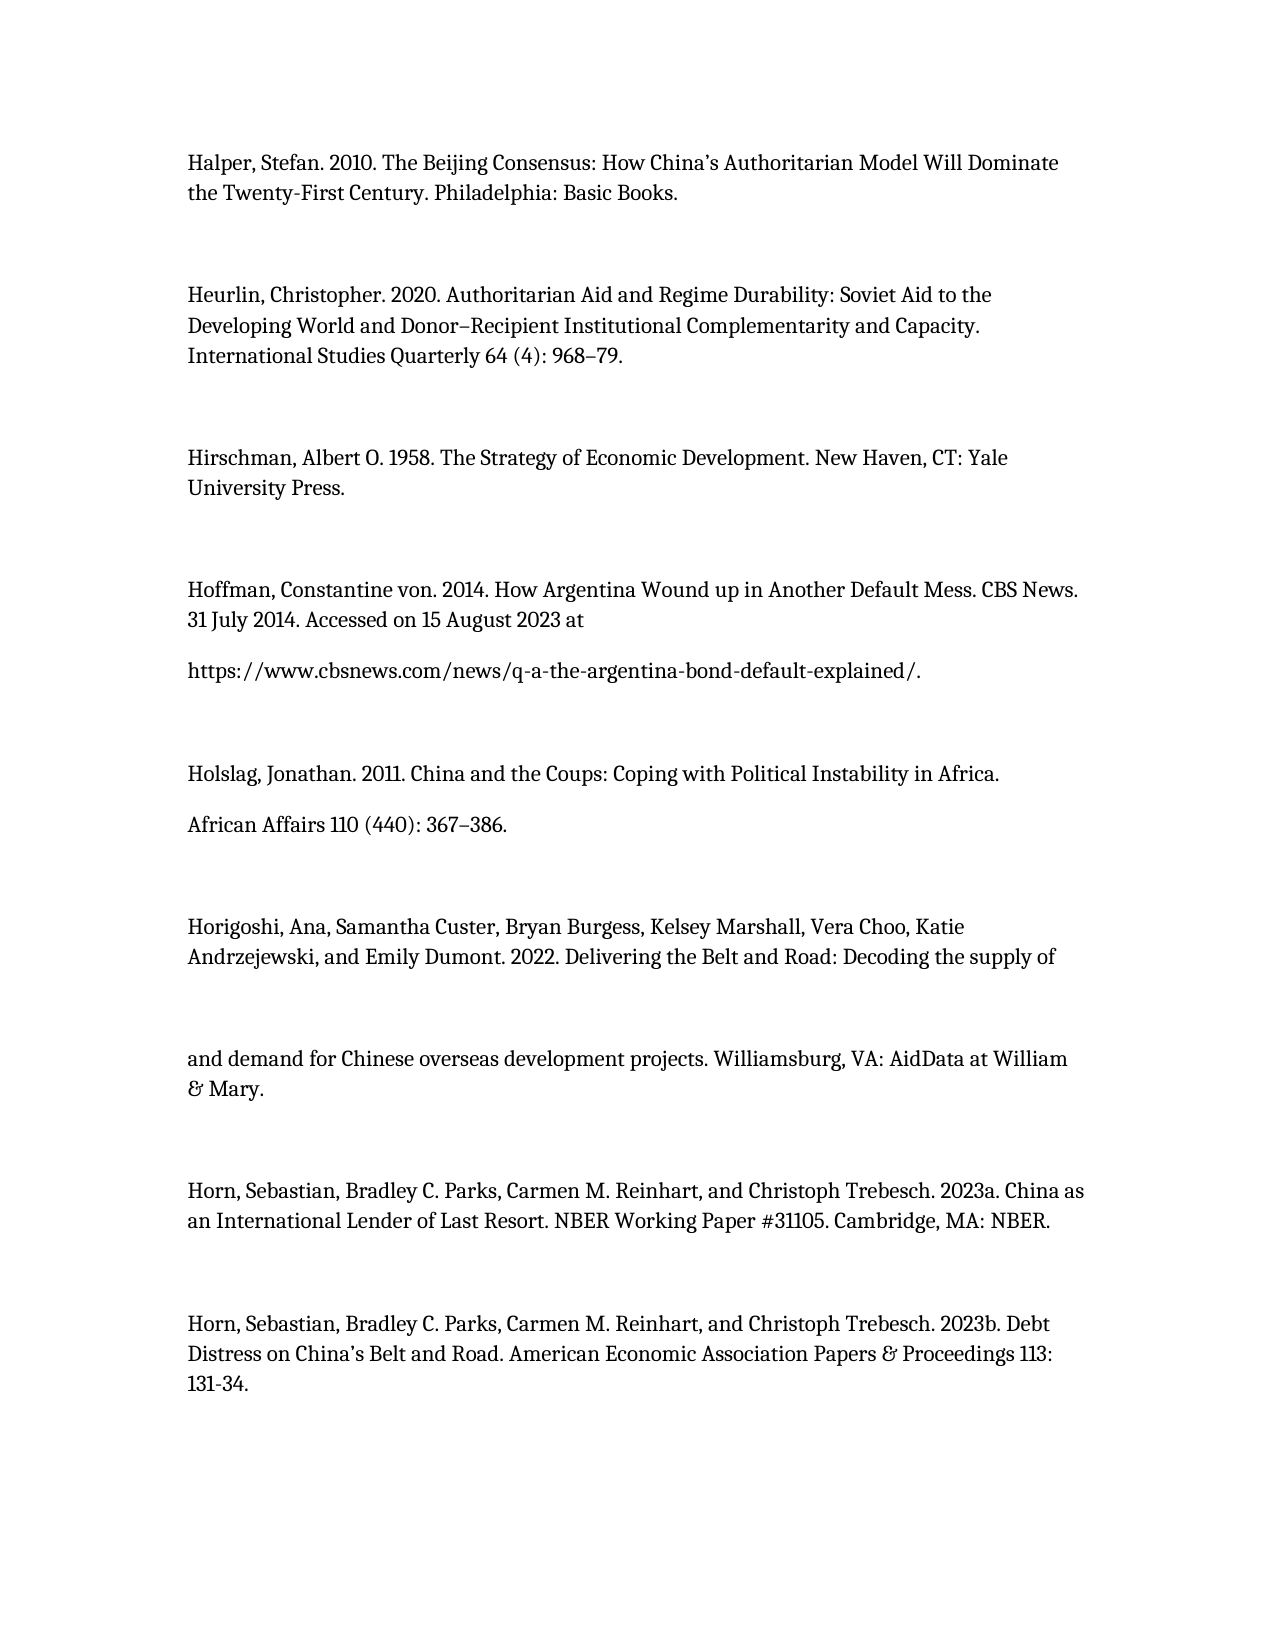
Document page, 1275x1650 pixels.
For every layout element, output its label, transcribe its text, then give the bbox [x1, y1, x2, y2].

text Halper, Stefan. 2010. The Beijing Consensus: How China’s Authoritarian Model Will Dominate the Twenty-First Century. Philadelphia: Basic Books. [187, 150, 1087, 207]
text and demand for Chinese overseas development projects. Williamsburg, VA: AidData at William & Mary. [187, 1046, 1087, 1102]
text Holslag, Jonathan. 2011. China and the Coups: Coping with Political Instability in Africa. [187, 760, 1087, 787]
text Heurlin, Christopher. 2020. Authoritarian Aid and Regime Durability: Soviet Aid to the Developing World and Donor–Recipient Institutional Complementarity and Capacity. International Studies Quarterly 64 (4): 968–79. [187, 282, 1087, 369]
text Hoffman, Constantine von. 2014. How Argentina Wound up in Another Default Mess. CBS News. 31 July 2014. Accessed on 15 August 2023 at [187, 577, 1087, 634]
text Horigoshi, Ana, Samantha Custer, Bryan Burgess, Kelsey Marshall, Vera Choo, Katie Andrzejewski, and Emily Dumont. 2022. Delivering the Belt and Road: Decoding the supply of [187, 913, 1087, 970]
text Horn, Sebastian, Bradley C. Parks, Carmen M. Reinhart, and Christoph Trebesch. 2023a. China as an International Lender of Last Resort. NBER Working Paper #31105. Cambridge, MA: NBER. [187, 1178, 1087, 1235]
text Horn, Sebastian, Bradley C. Parks, Carmen M. Reinhart, and Christoph Trebesch. 2023b. Debt Distress on China’s Belt and Road. American Economic Association Papers & Proceedings 113: 131-34. [187, 1310, 1087, 1397]
text https://www.cbsnews.com/news/q-a-the-argentina-bond-default-explained/. [187, 658, 1087, 685]
text Hirschman, Albert O. 1958. The Strategy of Economic Development. New Haven, CT: Yale University Press. [187, 445, 1087, 501]
text African Affairs 110 (440): 367–386. [187, 811, 1087, 838]
